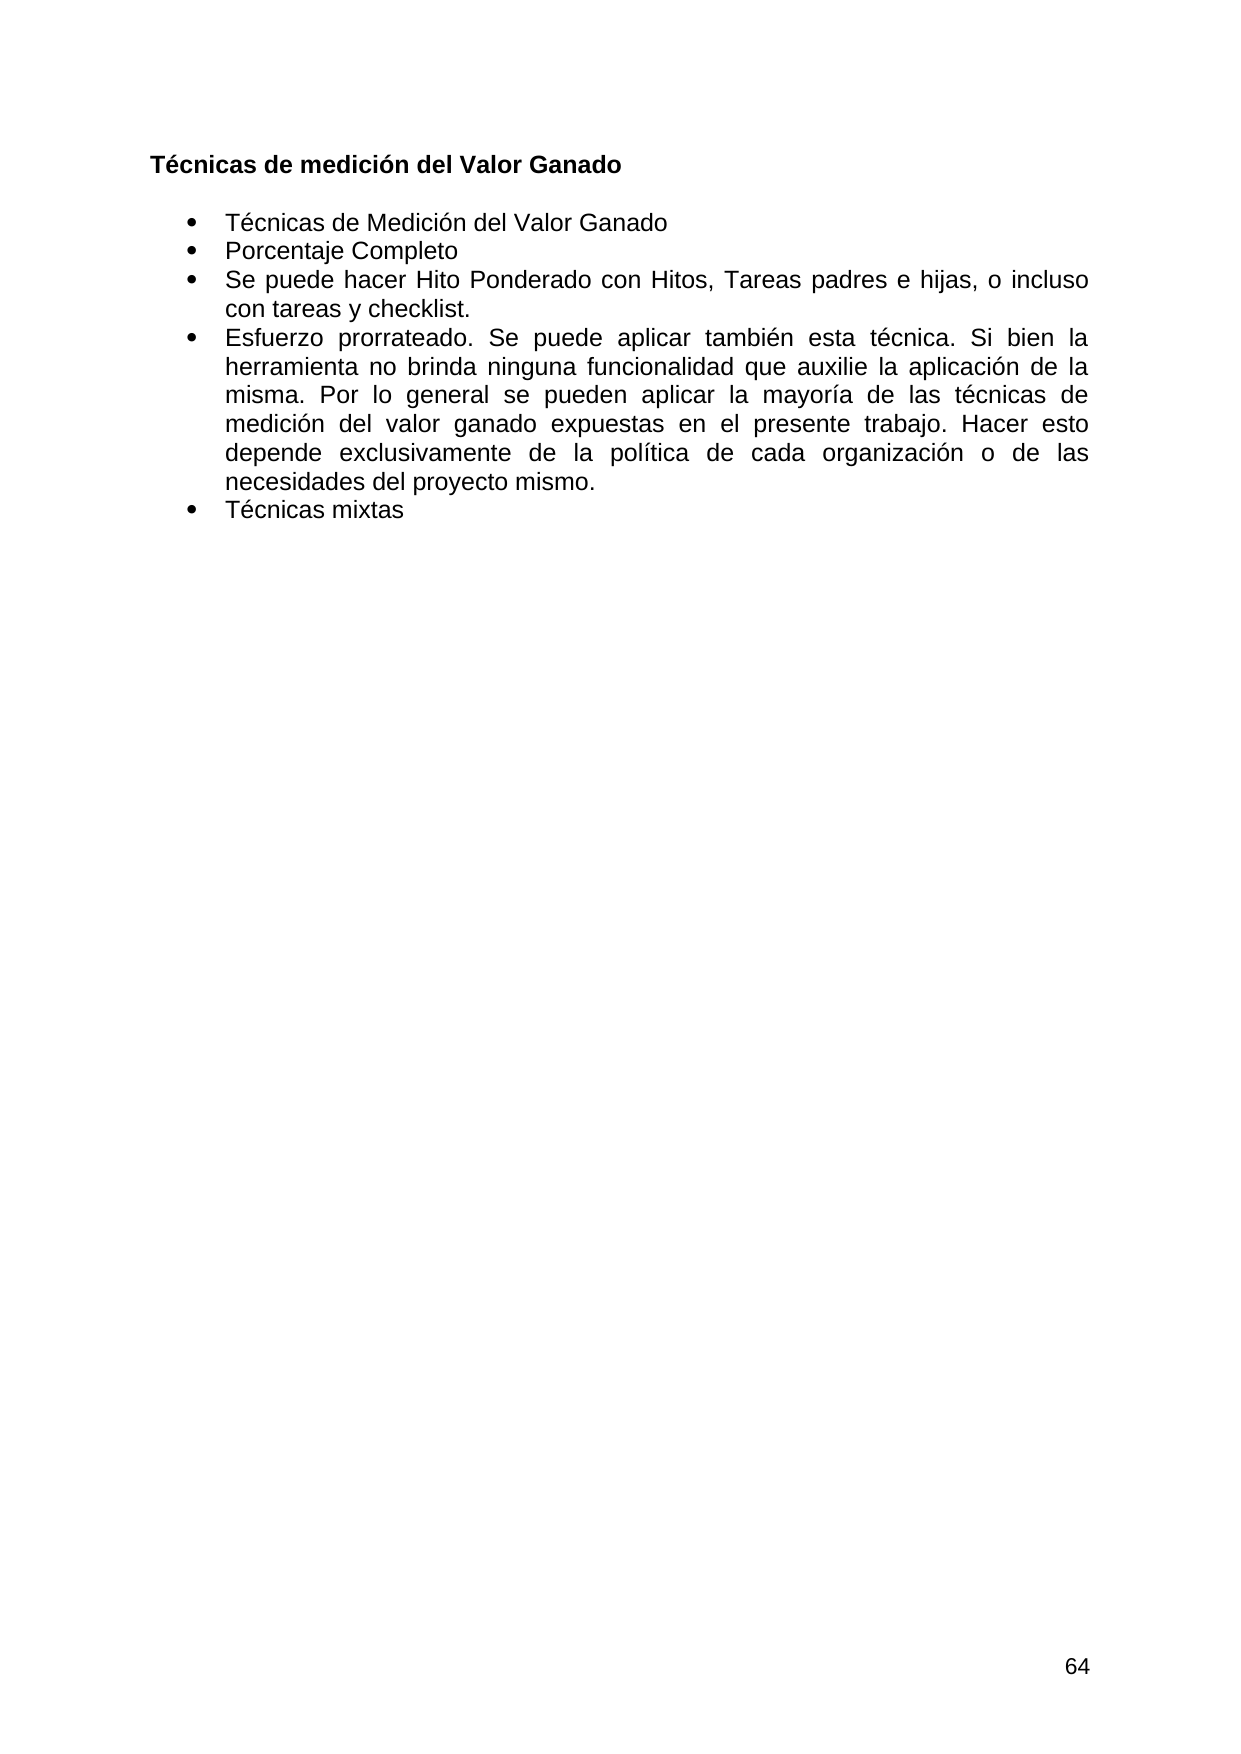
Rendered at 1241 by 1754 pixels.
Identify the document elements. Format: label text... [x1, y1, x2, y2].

text Técnicas de medición del Valor Ganado [150, 150, 1090, 179]
list Porcentaje Completo [187, 236, 1090, 265]
list Técnicas mixtas [187, 495, 1090, 524]
list Esfuerzo prorrateado. Se puede aplicar también esta técnica. Si bien la herramienta no brinda ninguna funcionalidad que auxilie la aplicación de la misma. Por lo general se pueden aplicar la mayoría de las técnicas de medición del valor ganado expuestas en el presente trabajo. Hacer esto depende exclusivamente de la política de cada organización o de las necesidades del proyecto mismo. [187, 323, 1090, 495]
list Se puede hacer Hito Ponderado con Hitos, Tareas padres e hijas, o incluso con tareas y checklist. [187, 265, 1090, 323]
list Técnicas de Medición del Valor Ganado [187, 207, 1090, 236]
